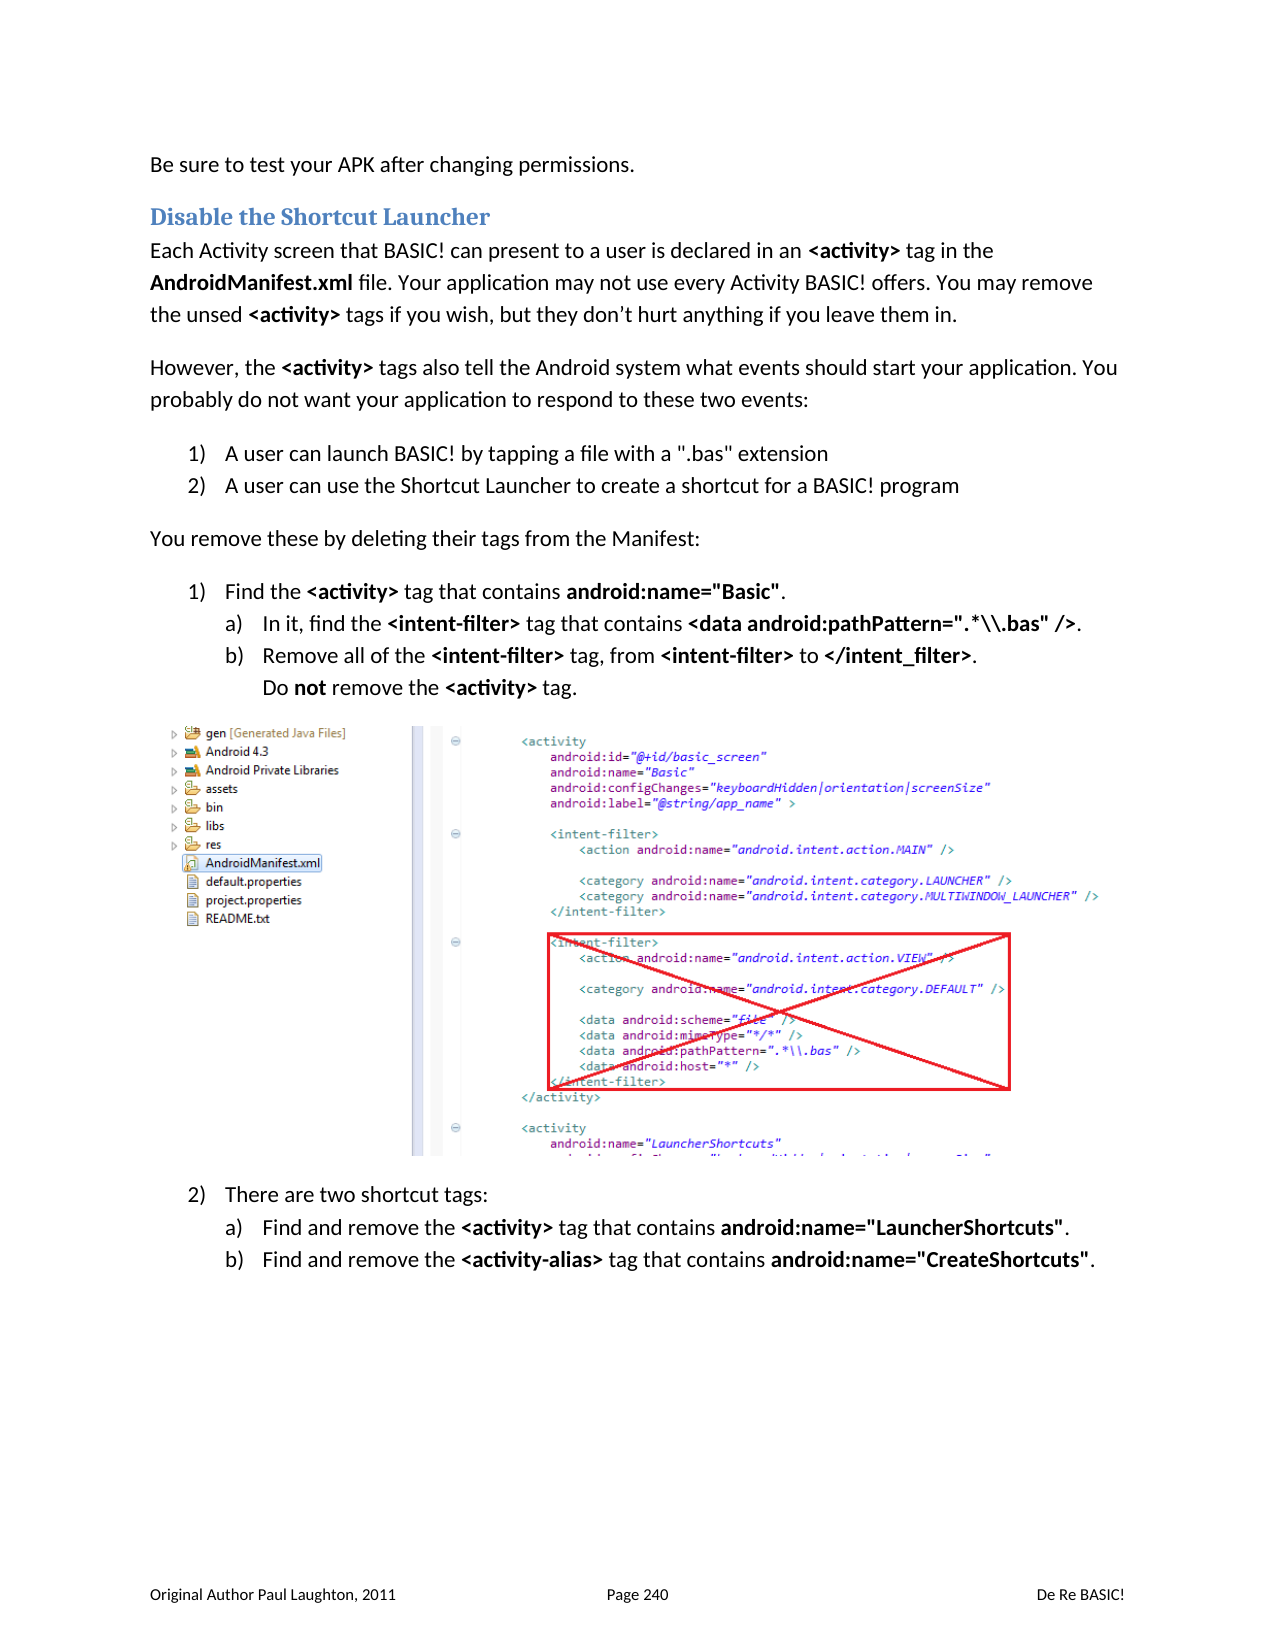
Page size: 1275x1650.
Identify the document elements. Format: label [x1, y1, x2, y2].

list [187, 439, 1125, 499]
picture [150, 726, 1110, 1156]
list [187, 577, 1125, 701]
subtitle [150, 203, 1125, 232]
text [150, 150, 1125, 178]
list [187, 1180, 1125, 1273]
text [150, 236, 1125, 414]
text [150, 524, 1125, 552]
